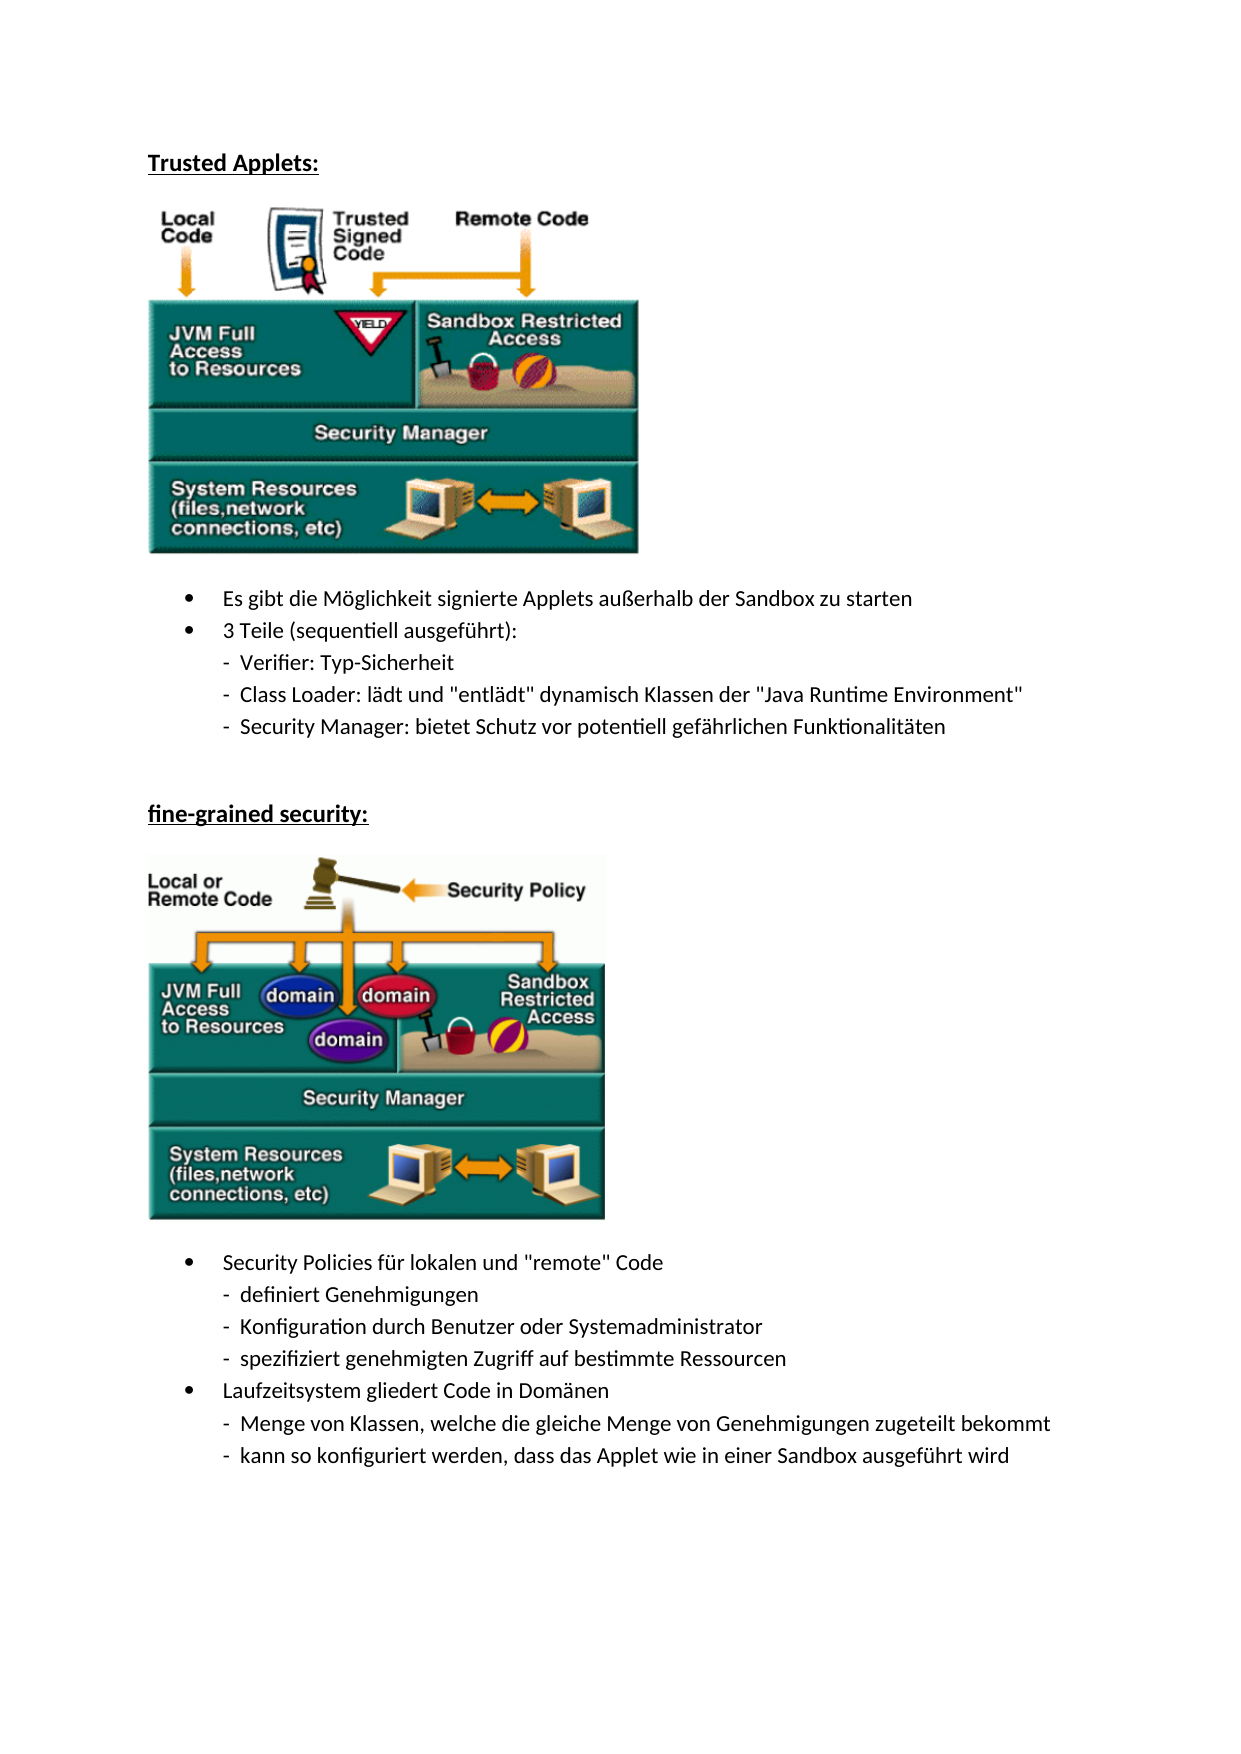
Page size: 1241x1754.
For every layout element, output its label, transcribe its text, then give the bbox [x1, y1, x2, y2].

list - Class Loader: lädt und "entlädt" dynamisch Klassen der "Java Runtime Environment" [223, 680, 1093, 708]
text fine-grained security: [148, 798, 1093, 828]
list - Menge von Klassen, welche die gleiche Menge von Genehmigungen zugeteilt bekommt [223, 1409, 1093, 1437]
list - kann so konfiguriert werden, dass das Applet wie in einer Sandbox ausgeführt wird [223, 1441, 1093, 1469]
picture [147, 853, 607, 1223]
list - Konfiguration durch Benutzer oder Systemadministrator [223, 1312, 1093, 1340]
picture [147, 203, 642, 559]
list Security Policies für lokalen und "remote" Code [185, 1248, 1093, 1276]
list - definiert Genehmigungen [223, 1280, 1093, 1308]
list - spezifiziert genehmigten Zugriff auf bestimmte Ressourcen [223, 1344, 1093, 1372]
list 3 Teile (sequentiell ausgeführt): [185, 616, 1093, 644]
list - Security Manager: bietet Schutz vor potentiell gefährlichen Funktionalitäten [223, 712, 1093, 741]
list - Verifier: Typ-Sicherheit [223, 648, 1093, 676]
text Trusted Applets: [148, 148, 1093, 178]
list Es gibt die Möglichkeit signierte Applets außerhalb der Sandbox zu starten [185, 584, 1093, 612]
list Laufzeitsystem gliedert Code in Domänen [185, 1377, 1093, 1404]
